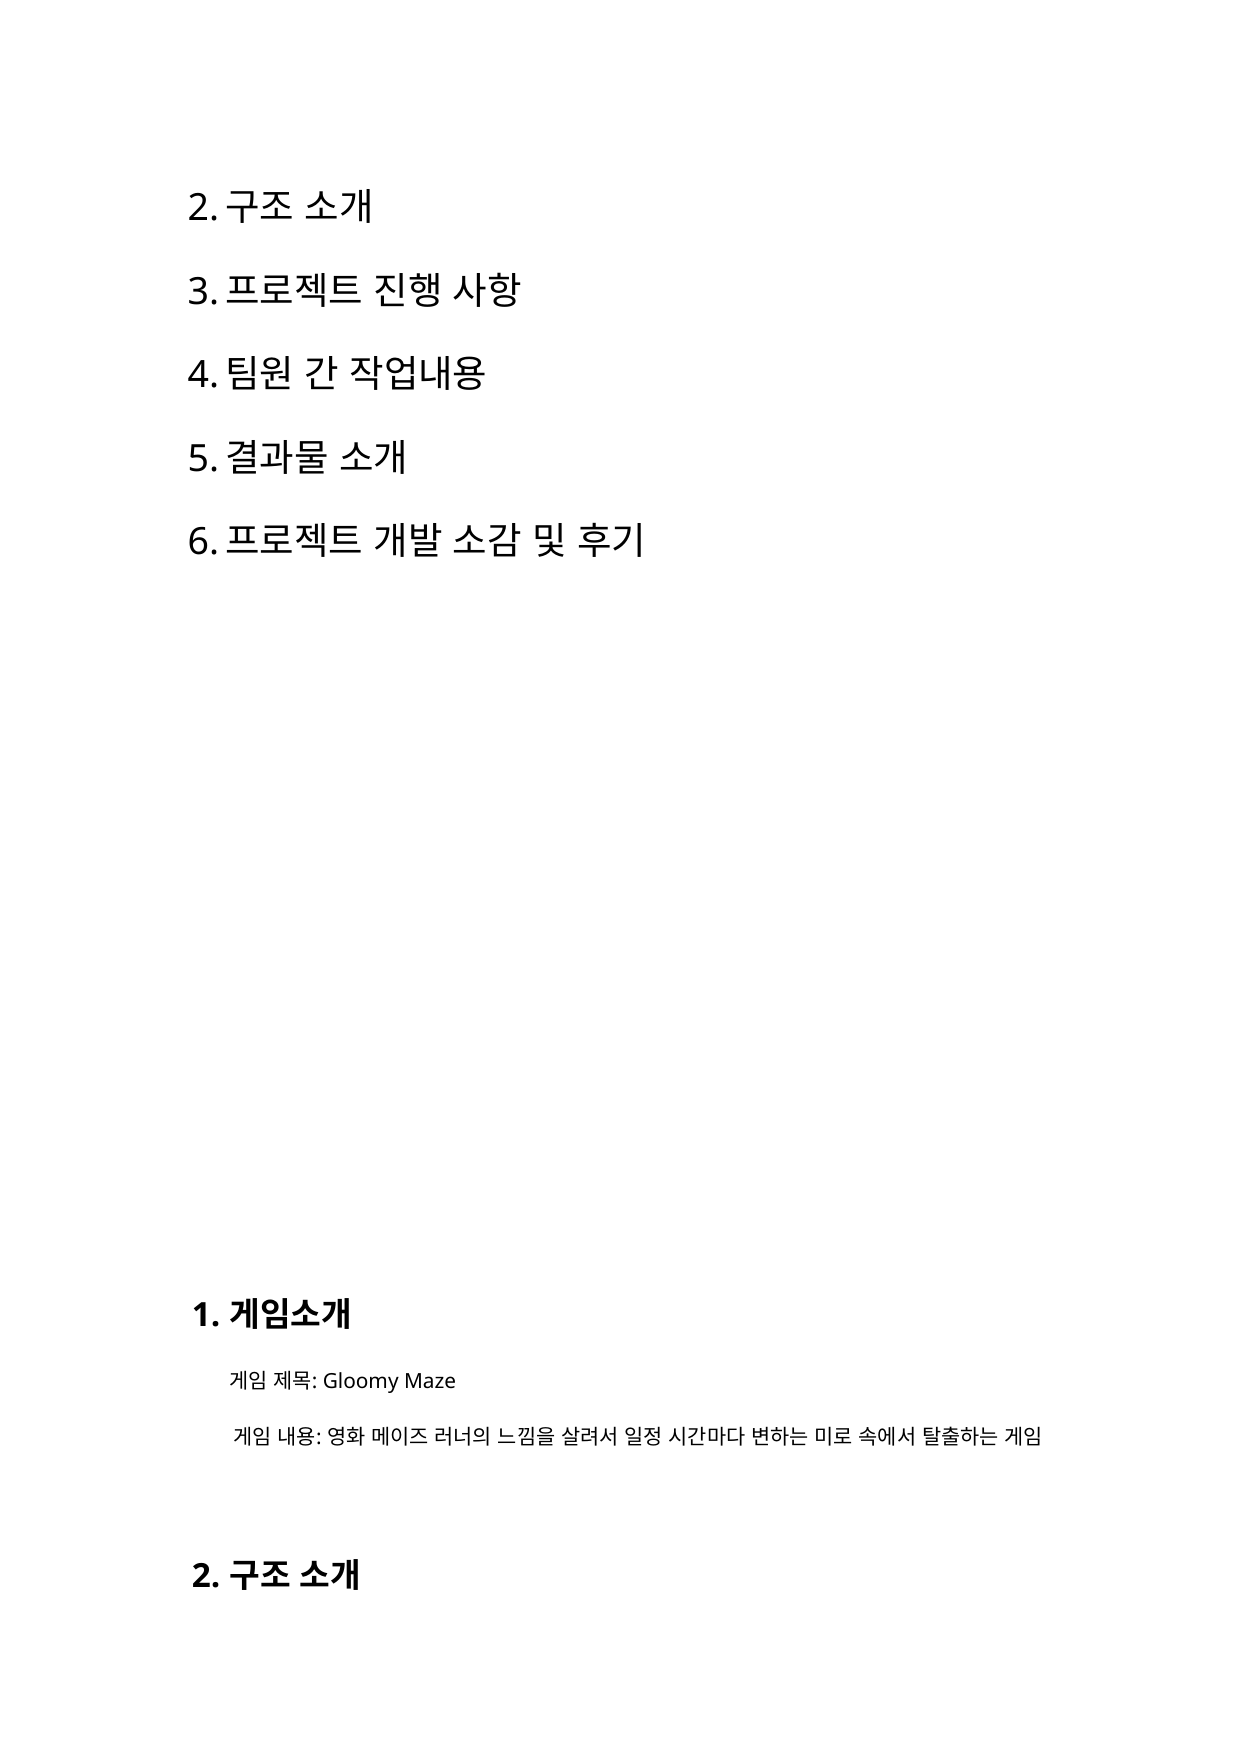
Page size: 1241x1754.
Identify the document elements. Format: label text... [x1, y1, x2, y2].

text 게임 내용: 영화 메이즈 러너의 느낌을 살려서 일정 시간마다 변하는 미로 속에서 탈출하는 게임 [233, 1420, 1090, 1450]
list 게임 제목: Gloomy Maze [229, 1364, 1090, 1394]
list 게임소개 [192, 1288, 1090, 1336]
list 구조 소개 [187, 177, 1090, 232]
list 결과물 소개 [187, 427, 1090, 482]
list 구조 소개 [192, 1548, 1090, 1597]
list 프로젝트 진행 사항 [187, 261, 1090, 315]
list 팀원 간 작업내용 [187, 344, 1090, 398]
list 프로젝트 개발 소감 및 후기 [187, 511, 1090, 565]
